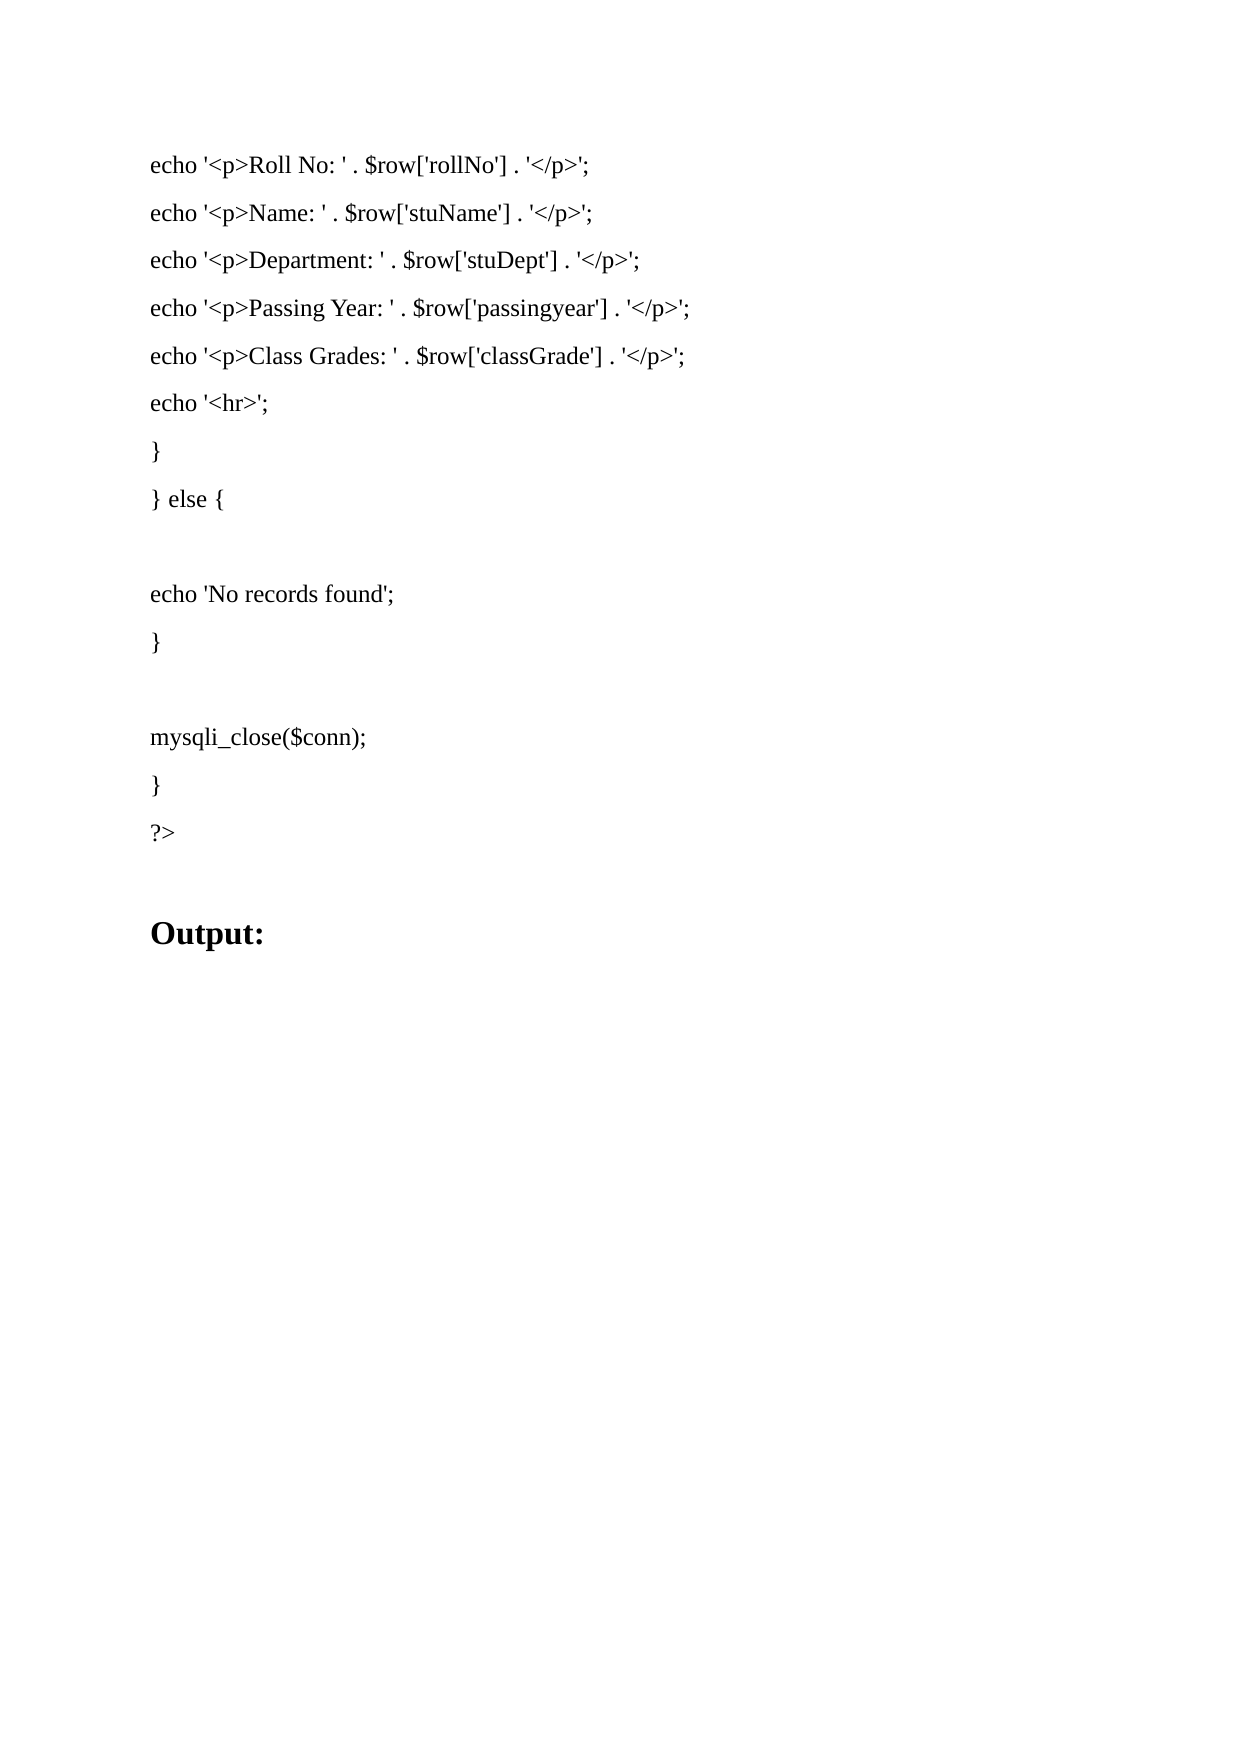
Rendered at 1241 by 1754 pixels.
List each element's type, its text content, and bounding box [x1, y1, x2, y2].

text mysqli_close($conn); [150, 722, 1090, 751]
text echo '<hr>'; [150, 388, 1090, 417]
text } else { [150, 484, 1090, 513]
text Output: [150, 913, 1090, 952]
text } [150, 770, 1090, 799]
text echo '<p>Department: ' . $row['stuDept'] . '</p>'; [150, 245, 1090, 274]
text echo 'No records found'; [150, 579, 1090, 608]
text ?> [150, 818, 1090, 847]
text echo '<p>Roll No: ' . $row['rollNo'] . '</p>'; [150, 150, 1090, 179]
text } [150, 627, 1090, 656]
text echo '<p>Name: ' . $row['stuName'] . '</p>'; [150, 198, 1090, 226]
text echo '<p>Passing Year: ' . $row['passingyear'] . '</p>'; [150, 293, 1090, 322]
text echo '<p>Class Grades: ' . $row['classGrade'] . '</p>'; [150, 341, 1090, 369]
text } [150, 436, 1090, 465]
